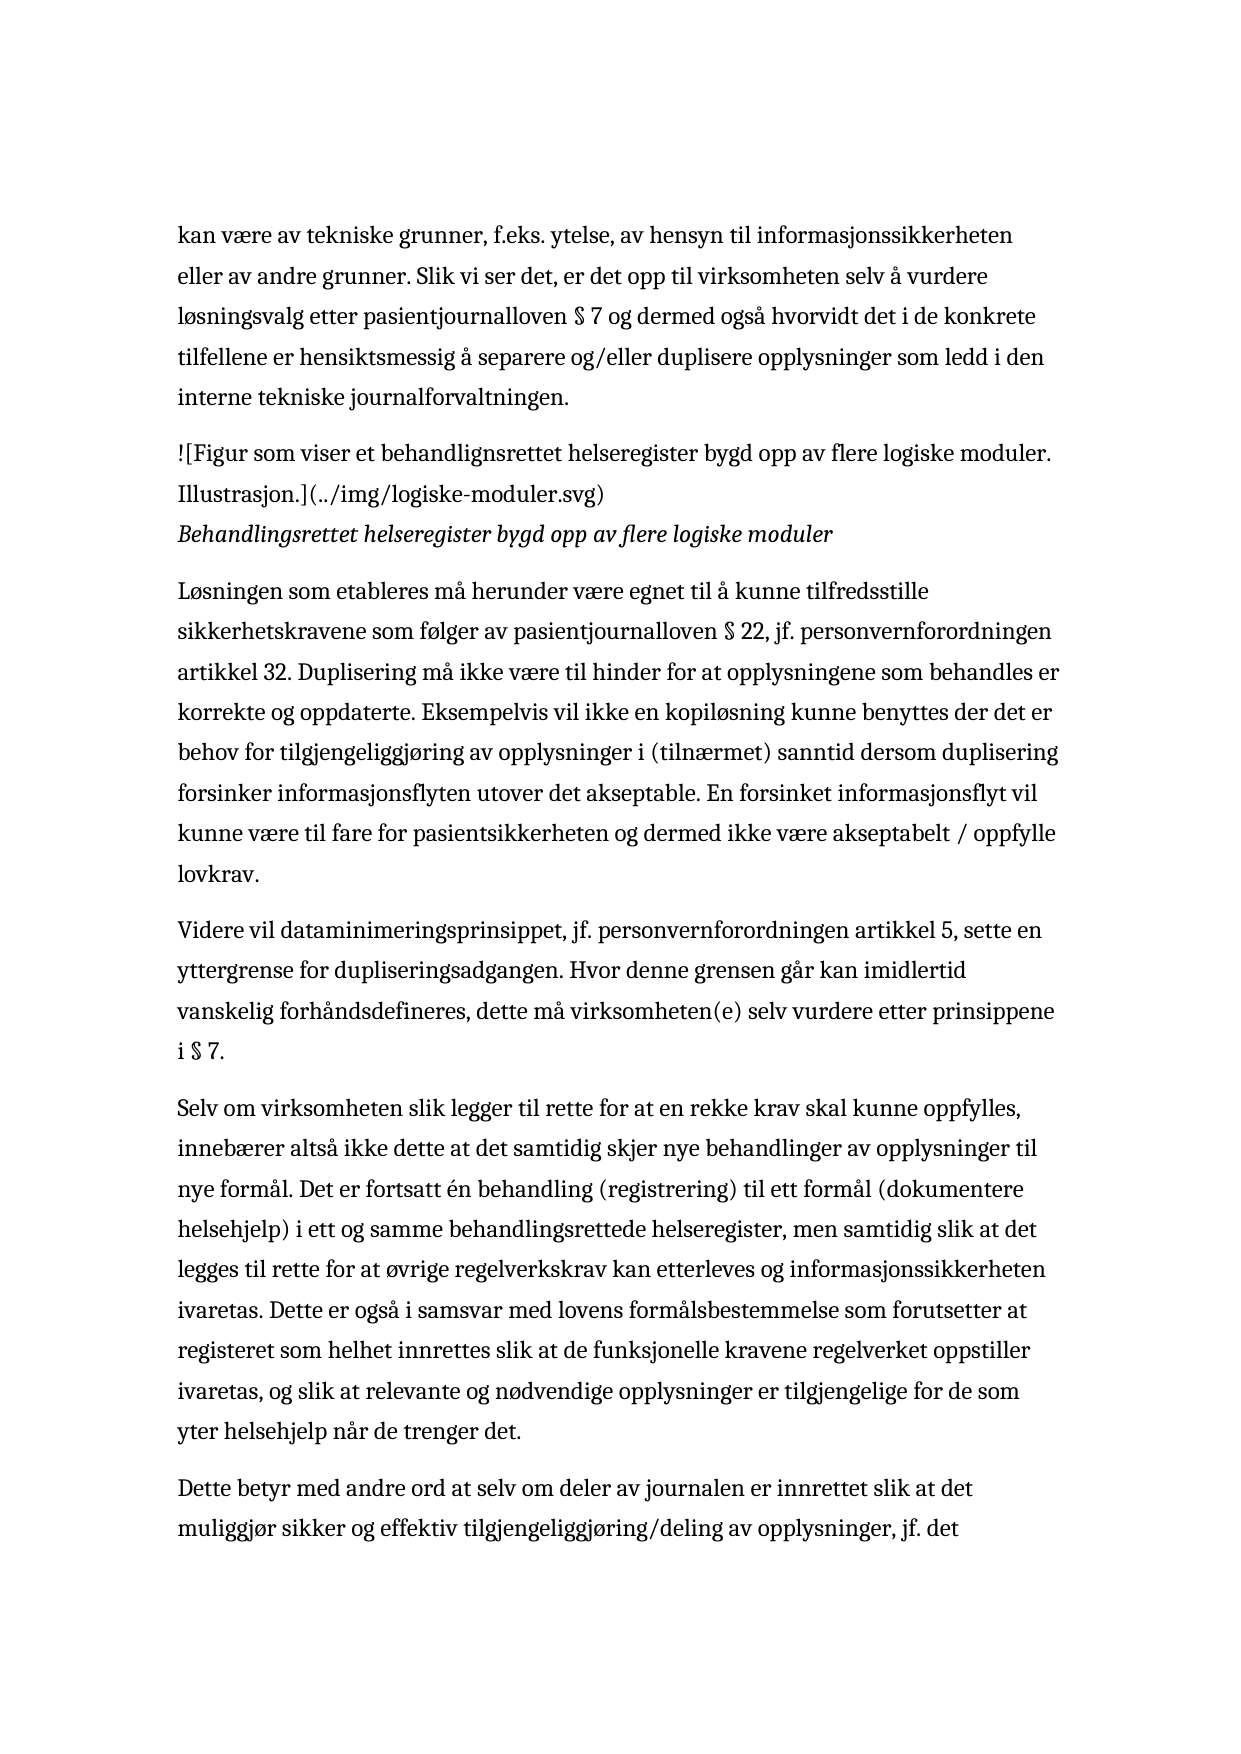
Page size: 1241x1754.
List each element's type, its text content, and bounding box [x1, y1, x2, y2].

text Selv om virksomheten slik legger til rette for at en rekke krav skal kunne oppfylles, innebærer altså ikke dette at det samtidig skjer nye behandlinger av opplysninger til nye formål. Det er fortsatt én behandling (registrering) til ett formål (dokumentere helsehjelp) i ett og samme behandlingsrettede helseregister, men samtidig slik at det legges til rette for at øvrige regelverkskrav kan etterleves og informasjonssikkerheten ivaretas. Dette er også i samsvar med lovens formålsbestemmelse som forutsetter at registeret som helhet innrettes slik at de funksjonelle kravene regelverket oppstiller ivaretas, og slik at relevante og nødvendige opplysninger er tilgjengelige for de som yter helsehjelp når de trenger det. [177, 1089, 1063, 1450]
text ![Figur som viser et behandlignsrettet helseregister bygd opp av flere logiske moduler. Illustrasjon.](../img/logiske-moduler.svg) Behandlingsrettet helseregister bygd opp av flere logiske moduler [177, 435, 1063, 553]
text Videre vil dataminimeringsprinsippet, jf. personvernforordningen artikkel 5, sette en yttergrense for dupliseringsadgangen. Hvor denne grensen går kan imidlertid vanskelig forhåndsdefineres, dette må virksomheten(e) selv vurdere etter prinsippene i § 7. [177, 912, 1063, 1070]
text Løsningen som etableres må herunder være egnet til å kunne tilfredsstille sikkerhetskravene som følger av pasientjournalloven § 22, jf. personvernforordningen artikkel 32. Duplisering må ikke være til hinder for at opplysningene som behandles er korrekte og oppdaterte. Eksempelvis vil ikke en kopiløsning kunne benyttes der det er behov for tilgjengeliggjøring av opplysninger i (tilnærmet) sanntid dersom duplisering forsinker informasjonsflyten utover det akseptable. En forsinket informasjonsflyt vil kunne være til fare for pasientsikkerheten og dermed ikke være akseptabelt / oppfylle lovkrav. [177, 572, 1063, 893]
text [177, 1469, 1063, 1547]
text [177, 217, 1063, 416]
